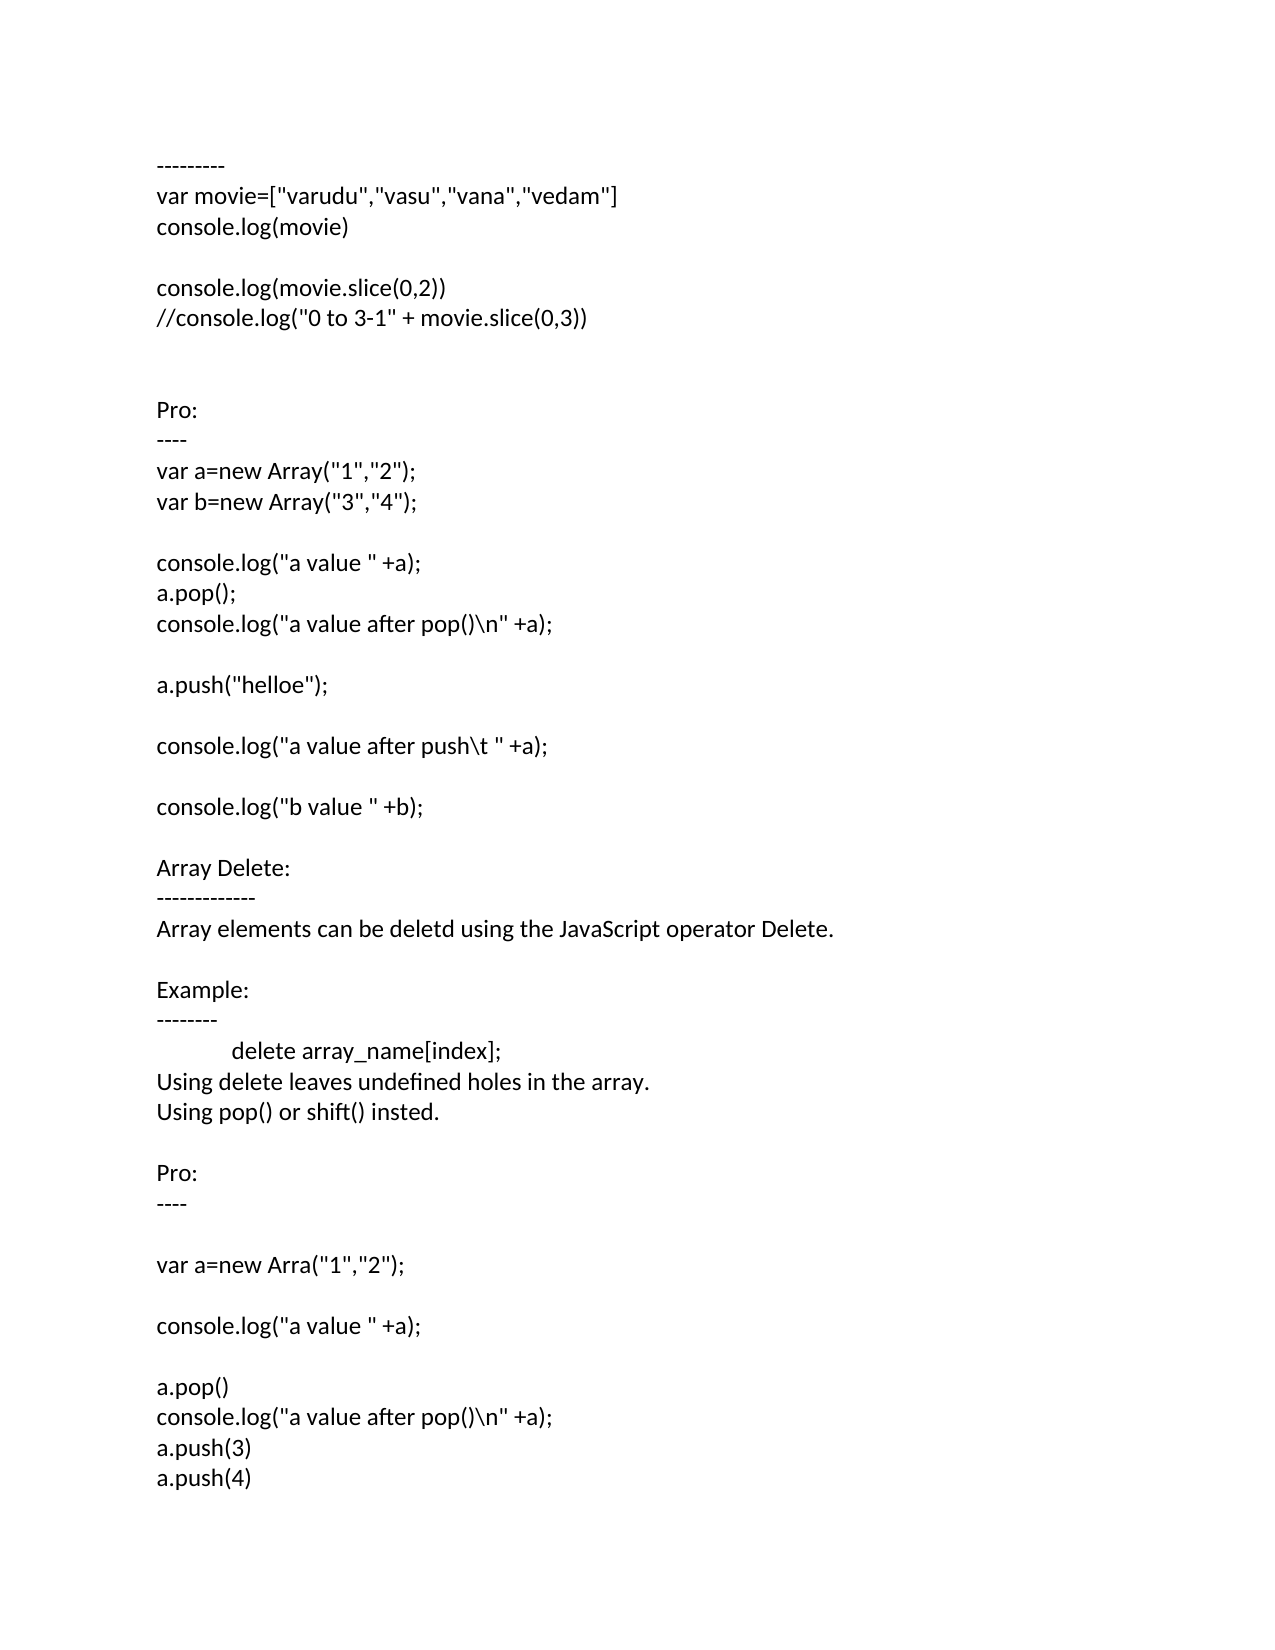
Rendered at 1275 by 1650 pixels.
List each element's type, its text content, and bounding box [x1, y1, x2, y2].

text //console.log("0 to 3-1" + movie.slice(0,3)) [156, 303, 1118, 333]
text console.log(movie.slice(0,2)) [156, 272, 1118, 303]
text console.log("a value " +a); [156, 547, 1118, 577]
text delete array_name[index]; [156, 1035, 1118, 1066]
text console.log("b value " +b); [156, 791, 1118, 821]
text Pro: [156, 1157, 1118, 1188]
text ---- [156, 1188, 1118, 1218]
text a.pop() [156, 1371, 1118, 1401]
text Using delete leaves undefined holes in the array. [156, 1066, 1118, 1096]
text console.log(movie) [156, 211, 1118, 242]
text a.push(3) [156, 1432, 1118, 1462]
text console.log("a value after push\t " +a); [156, 730, 1118, 760]
text ------------- [156, 882, 1118, 913]
text var a=new Arra("1","2"); [156, 1249, 1118, 1279]
text Array Delete: [156, 852, 1118, 882]
text console.log("a value after pop()\n" +a); [156, 608, 1118, 638]
text console.log("a value after pop()\n" +a); [156, 1401, 1118, 1432]
text --------- [156, 150, 1118, 181]
text var movie=["varudu","vasu","vana","vedam"] [156, 181, 1118, 211]
text a.pop(); [156, 577, 1118, 608]
text a.push("helloe"); [156, 669, 1118, 699]
text console.log("a value " +a); [156, 1310, 1118, 1340]
text Array elements can be deletd using the JavaScript operator Delete. [156, 913, 1118, 943]
text var a=new Array("1","2"); [156, 455, 1118, 486]
text Pro: [156, 394, 1118, 425]
text a.push(4) [156, 1462, 1118, 1493]
text Using pop() or shift() insted. [156, 1096, 1118, 1127]
text Example: [156, 974, 1118, 1004]
text -------- [156, 1004, 1118, 1035]
text ---- [156, 425, 1118, 455]
text var b=new Array("3","4"); [156, 486, 1118, 516]
